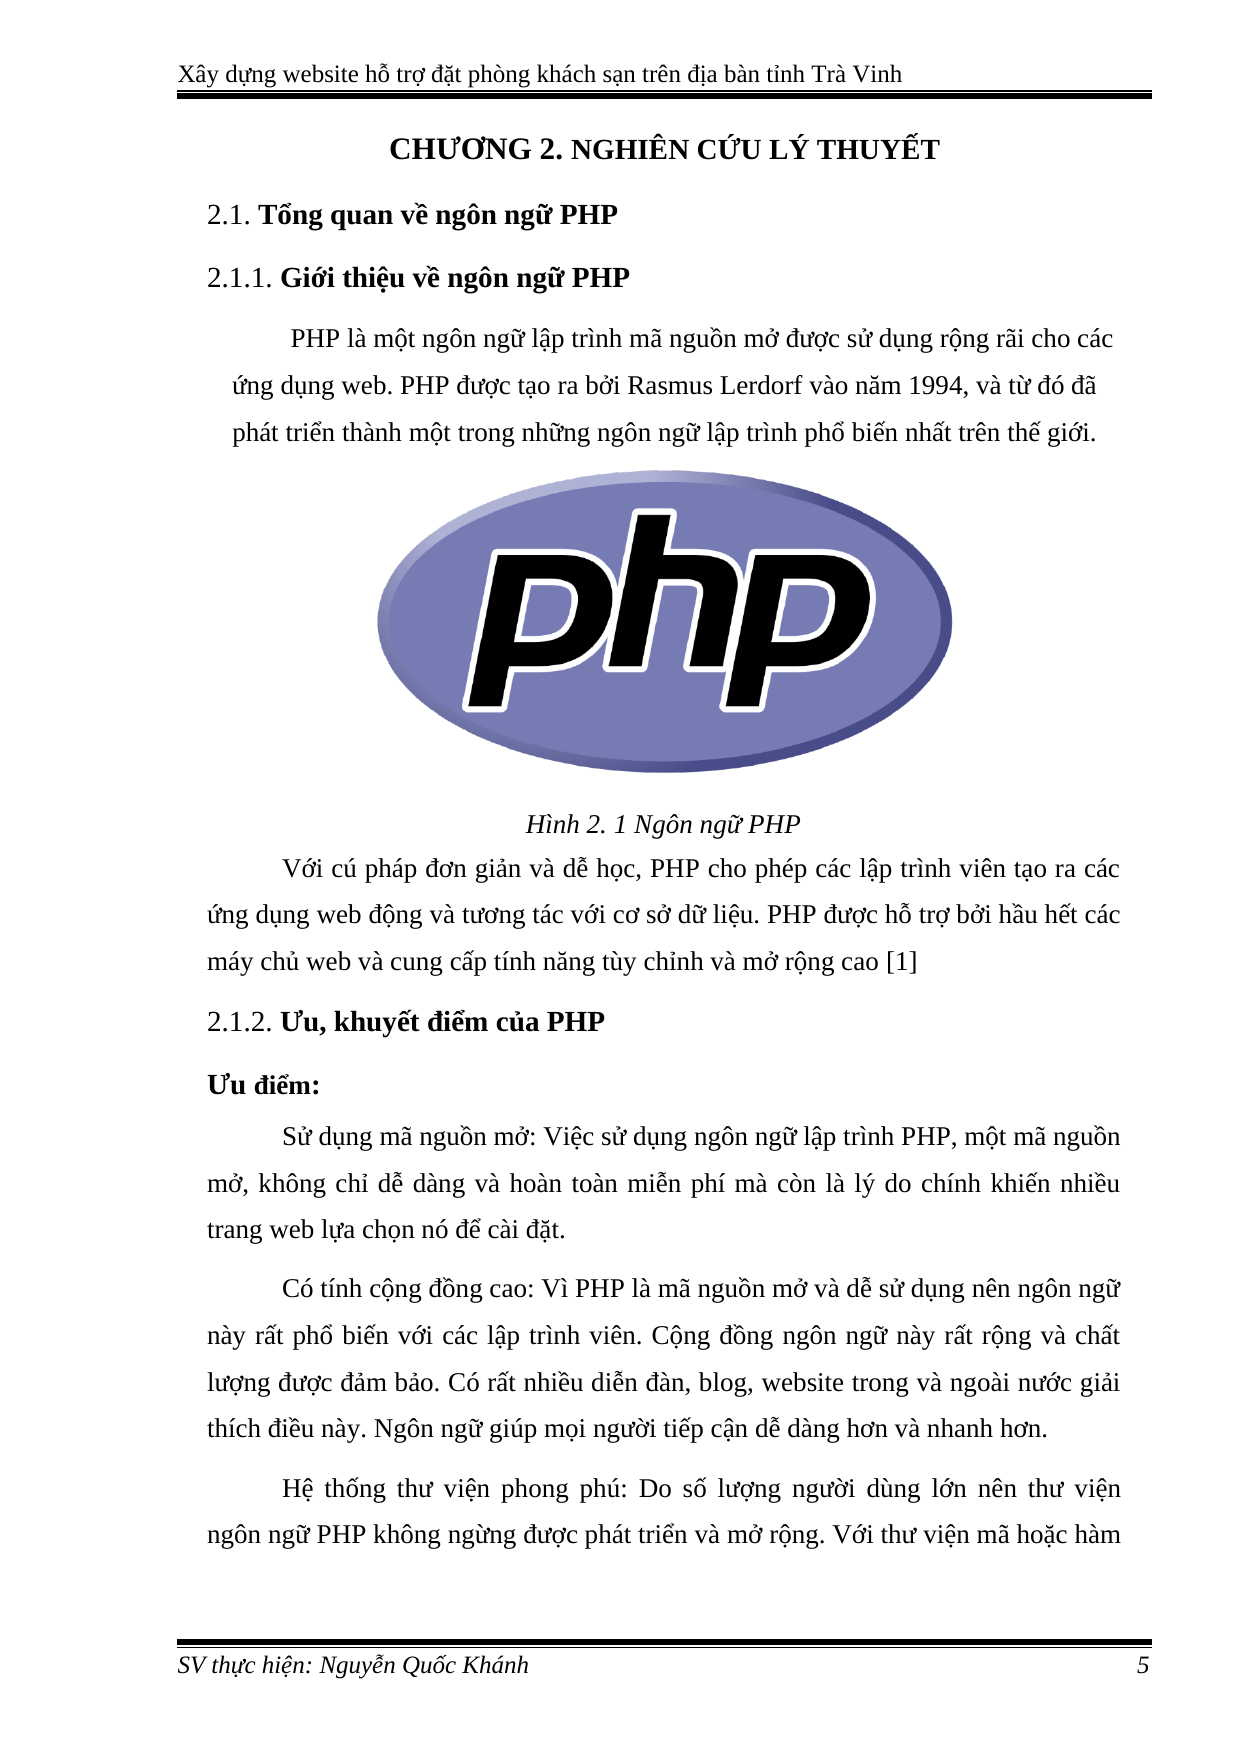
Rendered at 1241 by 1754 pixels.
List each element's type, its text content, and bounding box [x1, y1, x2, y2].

subtitle Tổng quan về ngôn ngữ PHP [207, 197, 1122, 231]
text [207, 1472, 1122, 1549]
text Có tính cộng đồng cao: Vì PHP là mã nguồn mở và dễ sử dụng nên ngôn ngữ này rất phổ biến với các lập trình viên. Cộng đồng ngôn ngữ này rất rộng và chất lượng được đảm bảo. Có rất nhiều diễn đàn, blog, website trong và ngoài nước giải thích điều này. Ngôn ngữ giúp mọi người tiếp cận dễ dàng hơn và nhanh hơn. [207, 1272, 1122, 1444]
text Ưu điểm: [207, 1067, 1122, 1101]
text Với cú pháp đơn giản và dễ học, PHP cho phép các lập trình viên tạo ra các ứng dụng web động và tương tác với cơ sở dữ liệu. PHP được hỗ trợ bởi hầu hết các máy chủ web và cung cấp tính năng tùy chỉnh và mở rộng cao [207, 852, 1122, 976]
text Hình 2. 1 Ngôn ngữ PHP [207, 808, 1122, 839]
text Sử dụng mã nguồn mở: Việc sử dụng ngôn ngữ lập trình PHP, một mã nguồn mở, không chỉ dễ dàng và hoàn toàn miễn phí mà còn là lý do chính khiến nhiều trang web lựa chọn nó để cài đặt. [207, 1120, 1122, 1244]
subtitle Ưu, khuyết điểm của PHP [207, 1004, 1122, 1038]
subtitle Giới thiệu về ngôn ngữ PHP [207, 260, 1122, 293]
picture [369, 462, 960, 781]
subtitle NGHIÊN CỨU LÝ THUYẾT [207, 131, 1122, 167]
